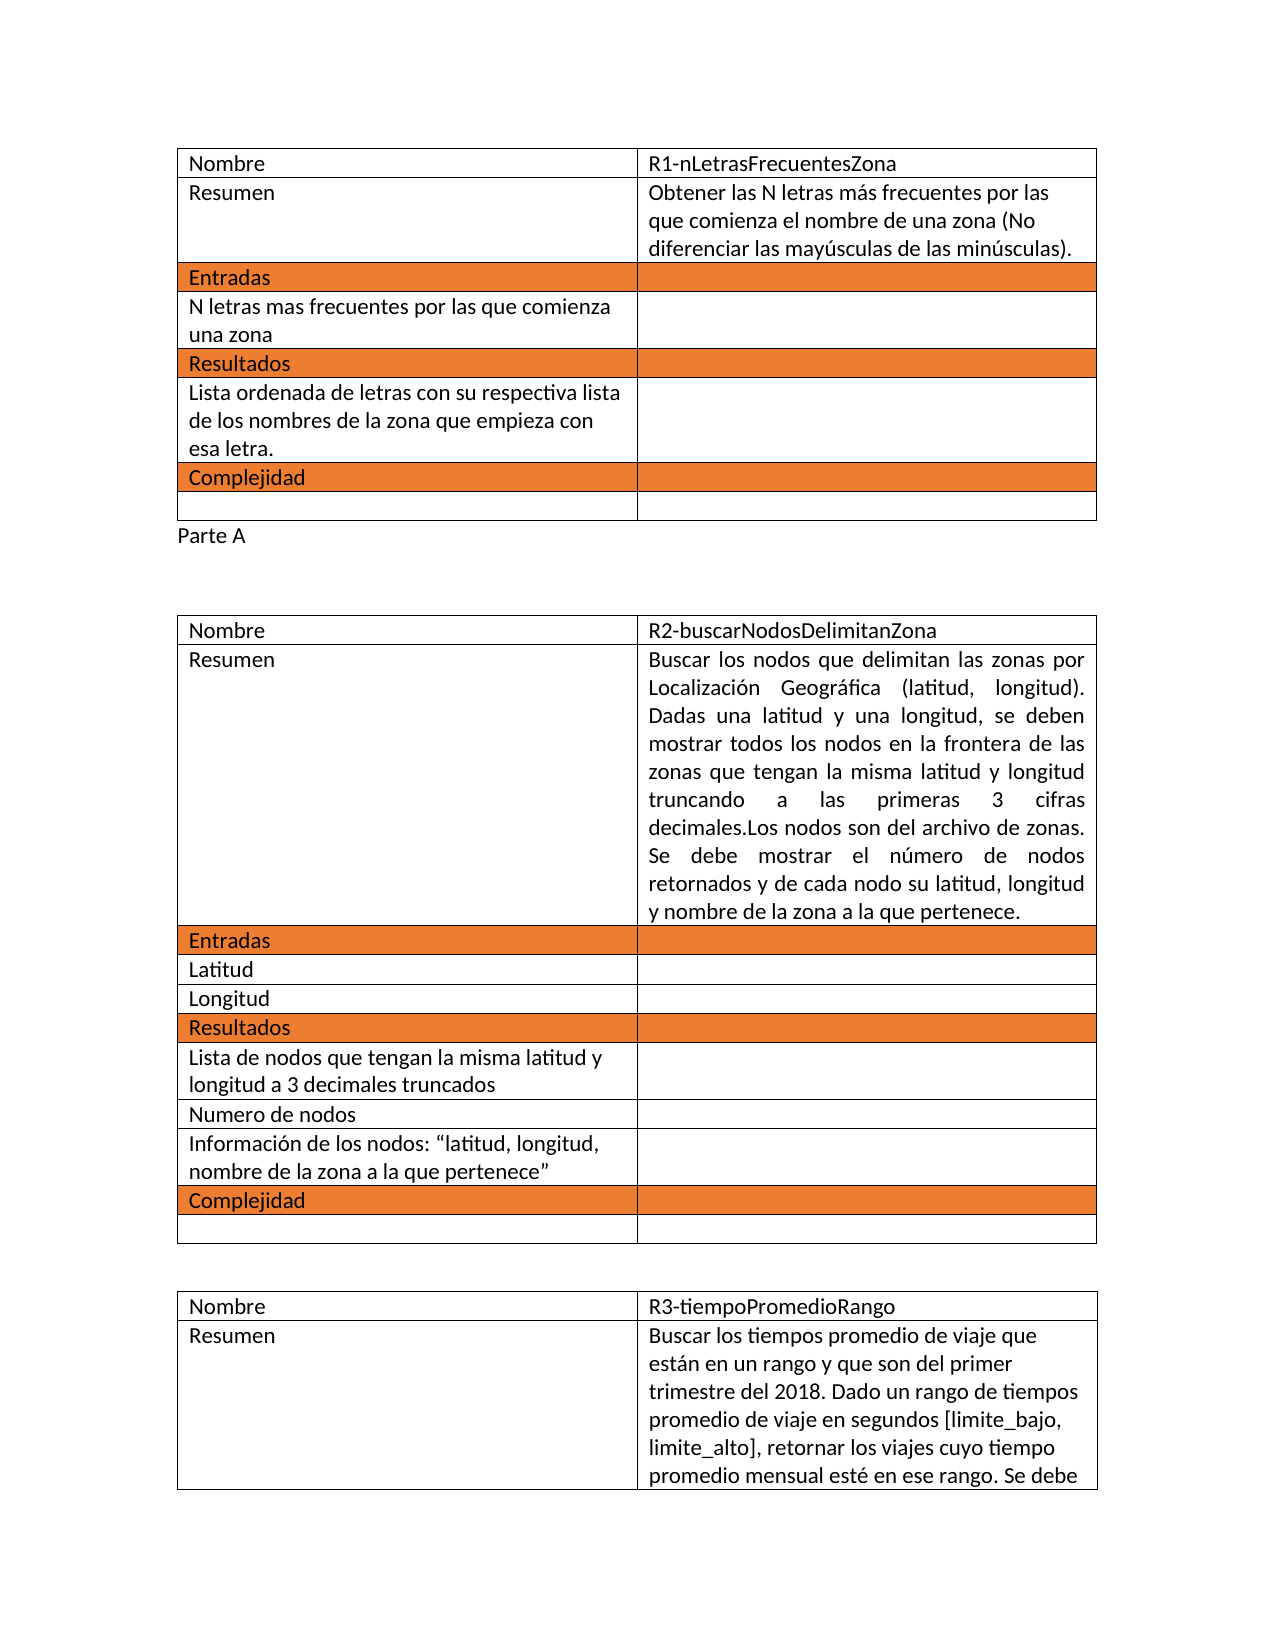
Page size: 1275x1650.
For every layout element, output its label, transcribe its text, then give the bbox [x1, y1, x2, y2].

table_cell Resumen [178, 1321, 637, 1489]
table_cell Obtener las N letras más frecuentes por las que comienza el nombre de una zona (No diferenciar las mayúsculas de las minúsculas). [638, 178, 1096, 262]
table_cell [638, 926, 1096, 954]
table_cell [638, 985, 1096, 1012]
table_cell Entradas [178, 926, 637, 954]
table_cell [638, 292, 1096, 348]
table_cell [638, 1043, 1096, 1099]
table_cell Lista de nodos que tengan la misma latitud y longitud a 3 decimales truncados [178, 1043, 637, 1099]
table_cell [638, 263, 1096, 291]
table_cell Resumen [178, 645, 637, 925]
table_cell [638, 955, 1096, 983]
table_header R3-tiempoPromedioRango [638, 1292, 1097, 1320]
table_cell Complejidad [178, 1186, 637, 1214]
table_cell [638, 349, 1096, 377]
table_cell N letras mas frecuentes por las que comienza una zona [178, 292, 637, 348]
table_cell [638, 1100, 1096, 1128]
table_cell Resultados [178, 1014, 637, 1042]
table_header Nombre [178, 149, 637, 177]
table_cell Buscar los nodos que delimitan las zonas por Localización Geográfica (latitud, longitud). Dadas una latitud y una longitud, se deben mostrar todos los nodos en la frontera de las zonas que tengan la misma latitud y longitud truncando a las primeras 3 cifras decimales.Los nodos son del archivo de zonas. Se debe mostrar el número de nodos retornados y de cada nodo su latitud, longitud y nombre de la zona a la que pertenece. [638, 645, 1096, 925]
table_cell [638, 1186, 1096, 1214]
table_cell Resumen [178, 178, 637, 262]
table_cell Latitud [178, 955, 637, 983]
table_cell Numero de nodos [178, 1100, 637, 1128]
table_header Nombre [178, 616, 637, 644]
table_header R1-nLetrasFrecuentesZona [638, 149, 1096, 177]
text Parte A [177, 521, 1098, 549]
table_cell Longitud [178, 985, 637, 1012]
table_cell [638, 463, 1096, 491]
table_cell [178, 1215, 637, 1243]
table_header R2-buscarNodosDelimitanZona [638, 616, 1096, 644]
table_cell Lista ordenada de letras con su respectiva lista de los nombres de la zona que empieza con esa letra. [178, 378, 637, 462]
table_header Nombre [178, 1292, 637, 1320]
table_cell Información de los nodos: “latitud, longitud, nombre de la zona a la que pertenece” [178, 1129, 637, 1185]
table_cell [638, 1215, 1096, 1243]
table_cell [638, 1129, 1096, 1185]
table_cell [638, 378, 1096, 462]
table_cell Entradas [178, 263, 637, 291]
table_cell [178, 492, 637, 520]
table_cell Complejidad [178, 463, 637, 491]
table_cell [638, 1014, 1096, 1042]
table_cell [638, 492, 1096, 520]
table_cell Resultados [178, 349, 637, 377]
